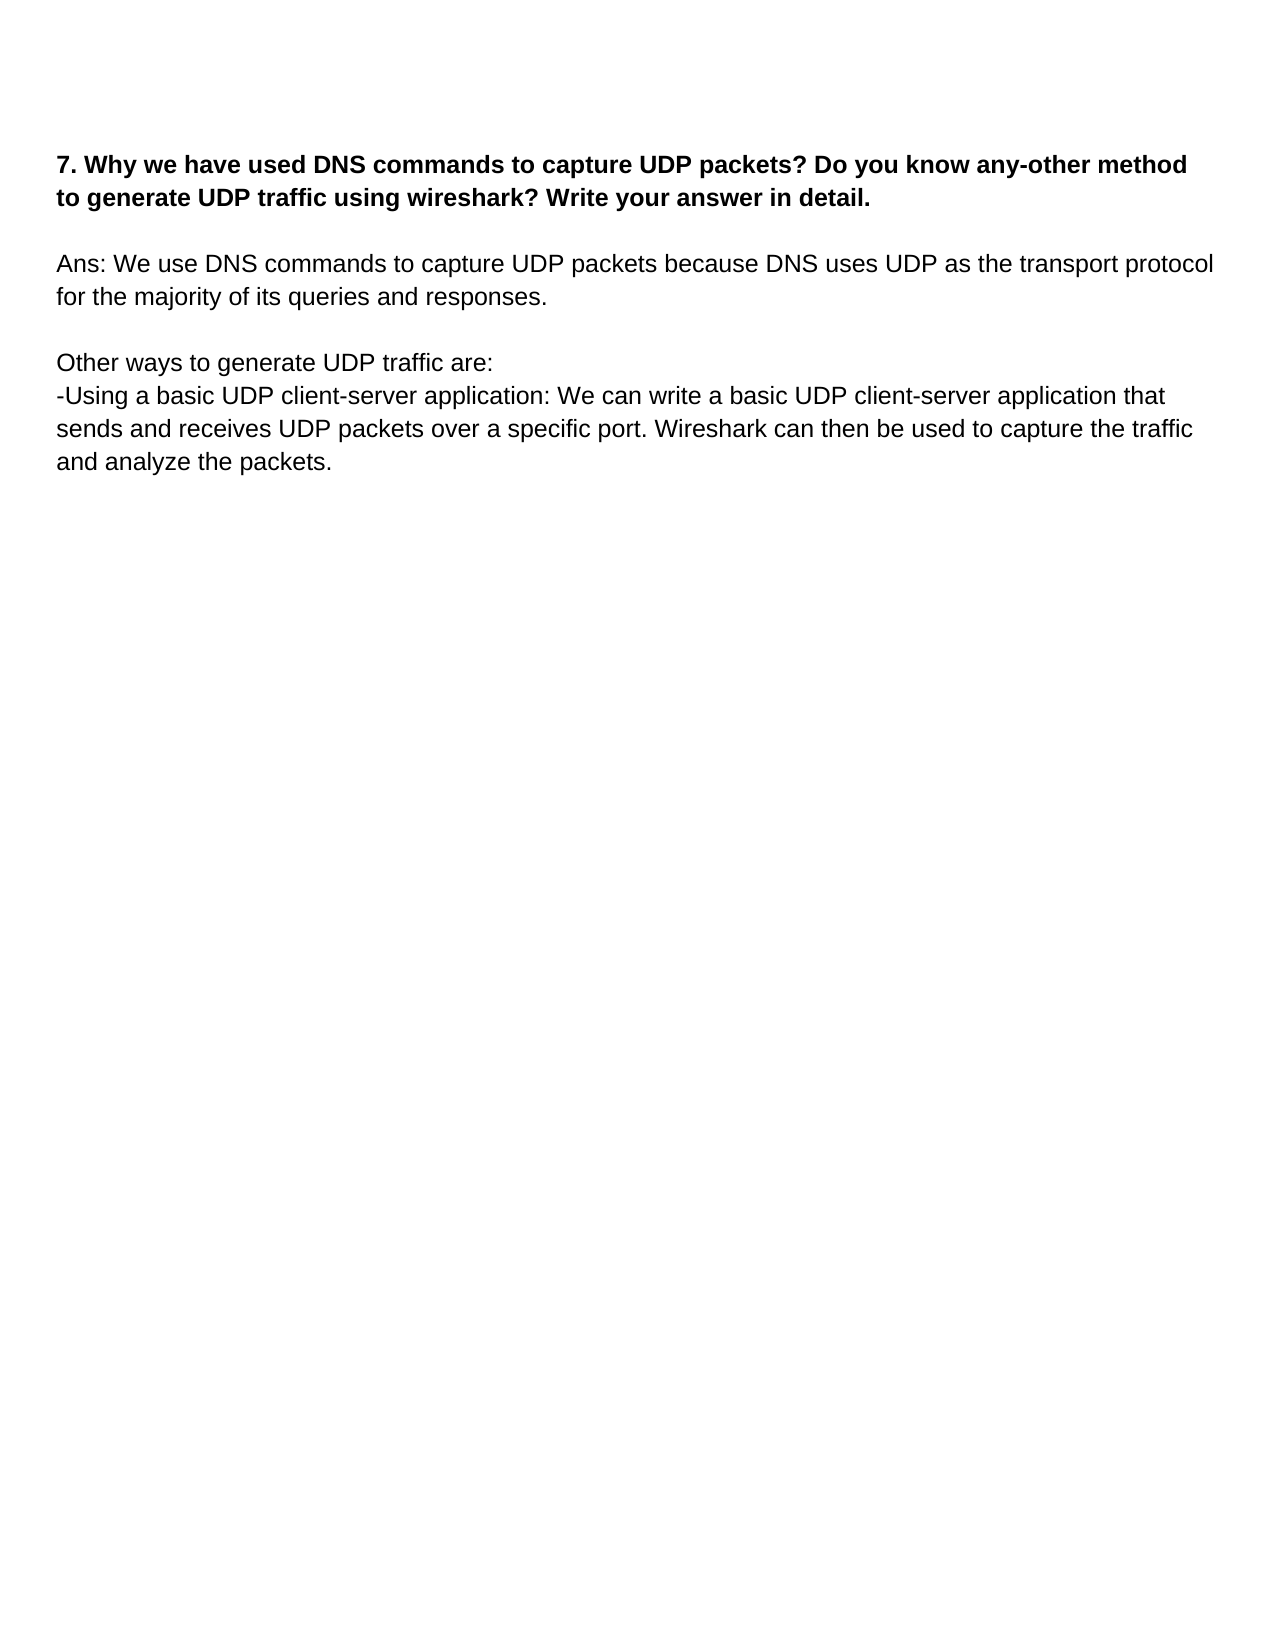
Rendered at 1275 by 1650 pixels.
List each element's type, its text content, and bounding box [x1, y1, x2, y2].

text -Using a basic UDP client-server application: We can write a basic UDP client-server application that sends and receives UDP packets over a specific port. Wireshark can then be used to capture the traffic and analyze the packets. [56, 381, 1219, 476]
text Ans: We use DNS commands to capture UDP packets because DNS uses UDP as the transport protocol for the majority of its queries and responses. [56, 249, 1219, 311]
text Other ways to generate UDP traffic are: [56, 348, 1219, 377]
text 7. Why we have used DNS commands to capture UDP packets? Do you know any-other method to generate UDP traffic using wireshark? Write your answer in detail. [56, 150, 1219, 212]
